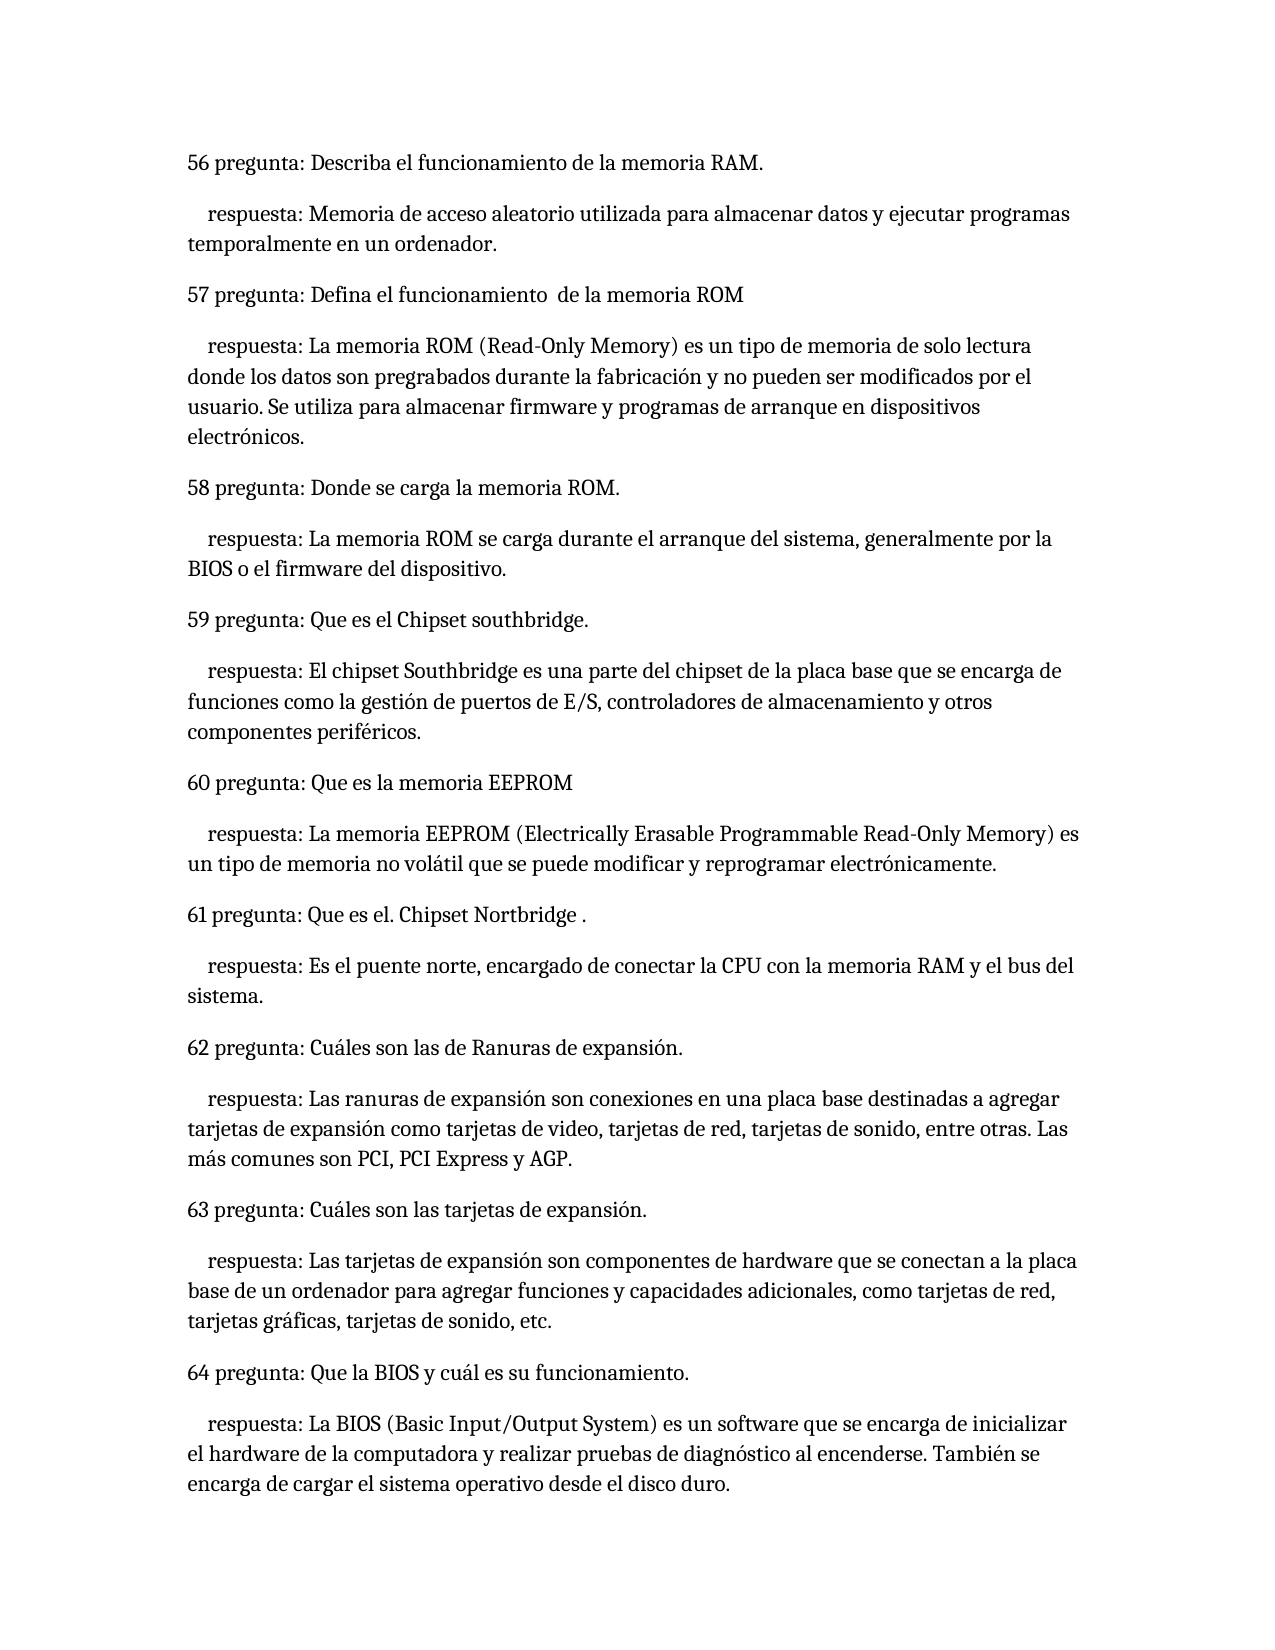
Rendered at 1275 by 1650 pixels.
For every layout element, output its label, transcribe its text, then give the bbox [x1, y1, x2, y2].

text respuesta: Las ranuras de expansión son conexiones en una placa base destinadas a agregar tarjetas de expansión como tarjetas de video, tarjetas de red, tarjetas de sonido, entre otras. Las más comunes son PCI, PCI Express y AGP. [187, 1085, 1087, 1172]
text 63 pregunta: Cuáles son las tarjetas de expansión. [187, 1197, 1087, 1223]
text respuesta: Memoria de acceso aleatorio utilizada para almacenar datos y ejecutar programas temporalmente en un ordenador. [187, 201, 1087, 258]
text 62 pregunta: Cuáles son las de Ranuras de expansión. [187, 1034, 1087, 1061]
text respuesta: Las tarjetas de expansión son componentes de hardware que se conectan a la placa base de un ordenador para agregar funciones y capacidades adicionales, como tarjetas de red, tarjetas gráficas, tarjetas de sonido, etc. [187, 1248, 1087, 1335]
text respuesta: La memoria ROM se carga durante el arranque del sistema, generalmente por la BIOS o el firmware del dispositivo. [187, 526, 1087, 583]
text respuesta: Es el puente norte, encargado de conectar la CPU con la memoria RAM y el bus del sistema. [187, 953, 1087, 1010]
text respuesta: La BIOS (Basic Input/Output System) es un software que se encarga de inicializar el hardware de la computadora y realizar pruebas de diagnóstico al encenderse. También se encarga de cargar el sistema operativo desde el disco duro. [187, 1410, 1087, 1497]
text 59 pregunta: Que es el Chipset southbridge. [187, 607, 1087, 634]
text respuesta: El chipset Southbridge es una parte del chipset de la placa base que se encarga de funciones como la gestión de puertos de E/S, controladores de almacenamiento y otros componentes periféricos. [187, 658, 1087, 745]
text respuesta: La memoria ROM (Read-Only Memory) es un tipo de memoria de solo lectura donde los datos son pregrabados durante la fabricación y no pueden ser modificados por el usuario. Se utiliza para almacenar firmware y programas de arranque en dispositivos electrónicos. [187, 333, 1087, 450]
text 57 pregunta: Defina el funcionamiento de la memoria ROM [187, 282, 1087, 309]
text 58 pregunta: Donde se carga la memoria ROM. [187, 475, 1087, 501]
text respuesta: La memoria EEPROM (Electrically Erasable Programmable Read-Only Memory) es un tipo de memoria no volátil que se puede modificar y reprogramar electrónicamente. [187, 821, 1087, 877]
text 61 pregunta: Que es el. Chipset Nortbridge . [187, 902, 1087, 928]
text 64 pregunta: Que la BIOS y cuál es su funcionamiento. [187, 1359, 1087, 1386]
text 56 pregunta: Describa el funcionamiento de la memoria RAM. [187, 150, 1087, 176]
text 60 pregunta: Que es la memoria EEPROM [187, 770, 1087, 796]
